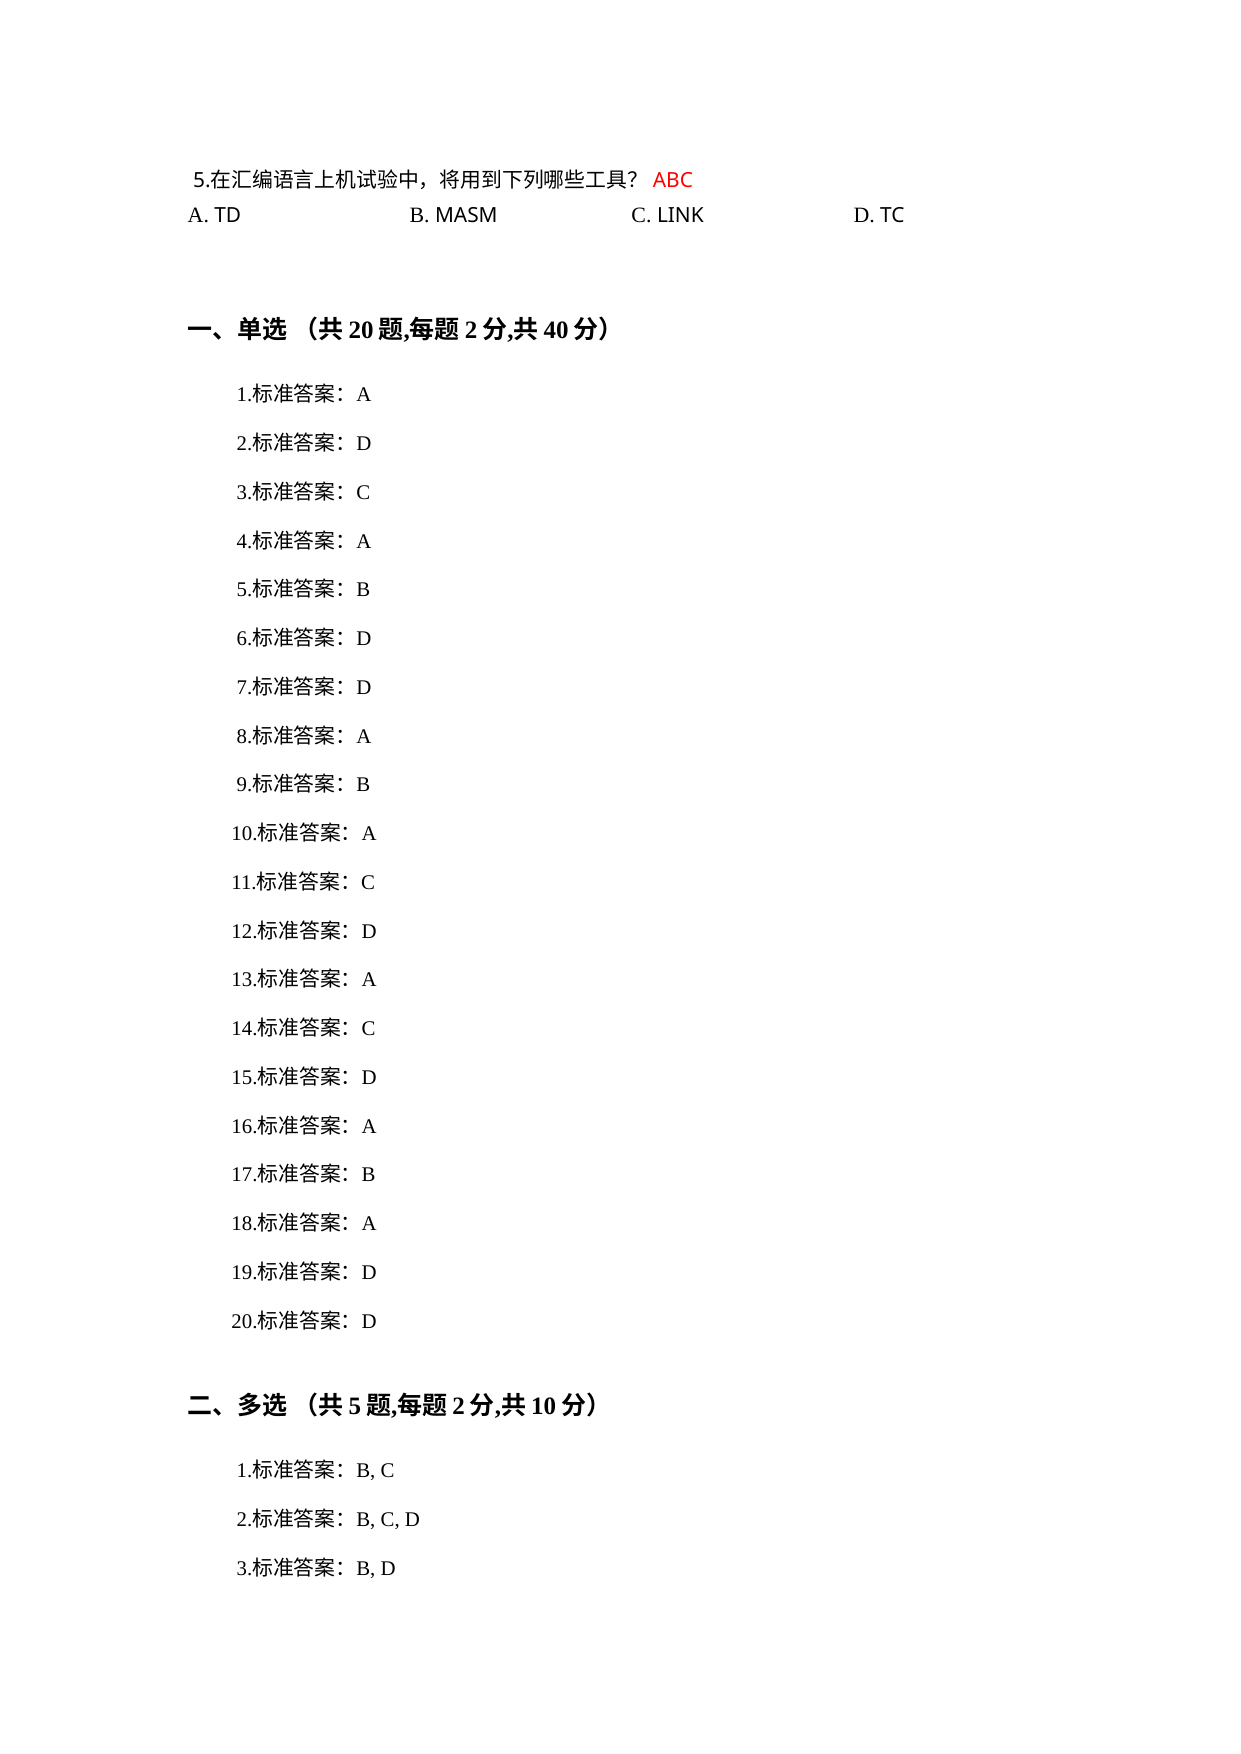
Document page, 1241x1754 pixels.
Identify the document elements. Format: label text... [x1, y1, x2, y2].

text 19.标准答案：D [231, 1254, 1053, 1286]
text 6.标准答案：D [231, 620, 1053, 653]
table_header A. TD [176, 198, 398, 230]
text 11.标准答案：C [231, 864, 1053, 896]
text 1.标准答案：A [231, 376, 1053, 409]
text 15.标准答案：D [231, 1059, 1053, 1091]
text 7.标准答案：D [231, 669, 1053, 701]
text 13.标准答案：A [231, 961, 1053, 994]
text 17.标准答案：B [231, 1156, 1053, 1189]
text 9.标准答案：B [231, 766, 1053, 799]
text 4.标准答案：A [231, 523, 1053, 555]
text 2.标准答案：D [231, 425, 1053, 458]
text 5.标准答案：B [231, 571, 1053, 604]
text 20.标准答案：D [231, 1303, 1053, 1335]
text 16.标准答案：A [231, 1108, 1053, 1140]
table_header D. TC [842, 198, 1064, 230]
text 8.标准答案：A [231, 718, 1053, 750]
text 12.标准答案：D [231, 913, 1053, 945]
text 3.标准答案：C [231, 474, 1053, 506]
text 二、多选 （共5题,每题2分,共10分） [187, 1371, 1053, 1436]
text 18.标准答案：A [231, 1205, 1053, 1238]
table_header C. LINK [620, 198, 842, 230]
text 2.标准答案：B, C, D [231, 1501, 1053, 1533]
text 一、单选 （共20题,每题2分,共40分） [187, 295, 1053, 360]
text 1.标准答案：B, C [231, 1452, 1053, 1485]
table_header B. MASM [398, 198, 620, 230]
text 3.标准答案：B, D [231, 1550, 1053, 1582]
text 14.标准答案：C [231, 1010, 1053, 1043]
text 10.标准答案：A [231, 815, 1053, 848]
text 5.在汇编语言上机试验中，将用到下列哪些工具？ ABC [187, 162, 1053, 194]
